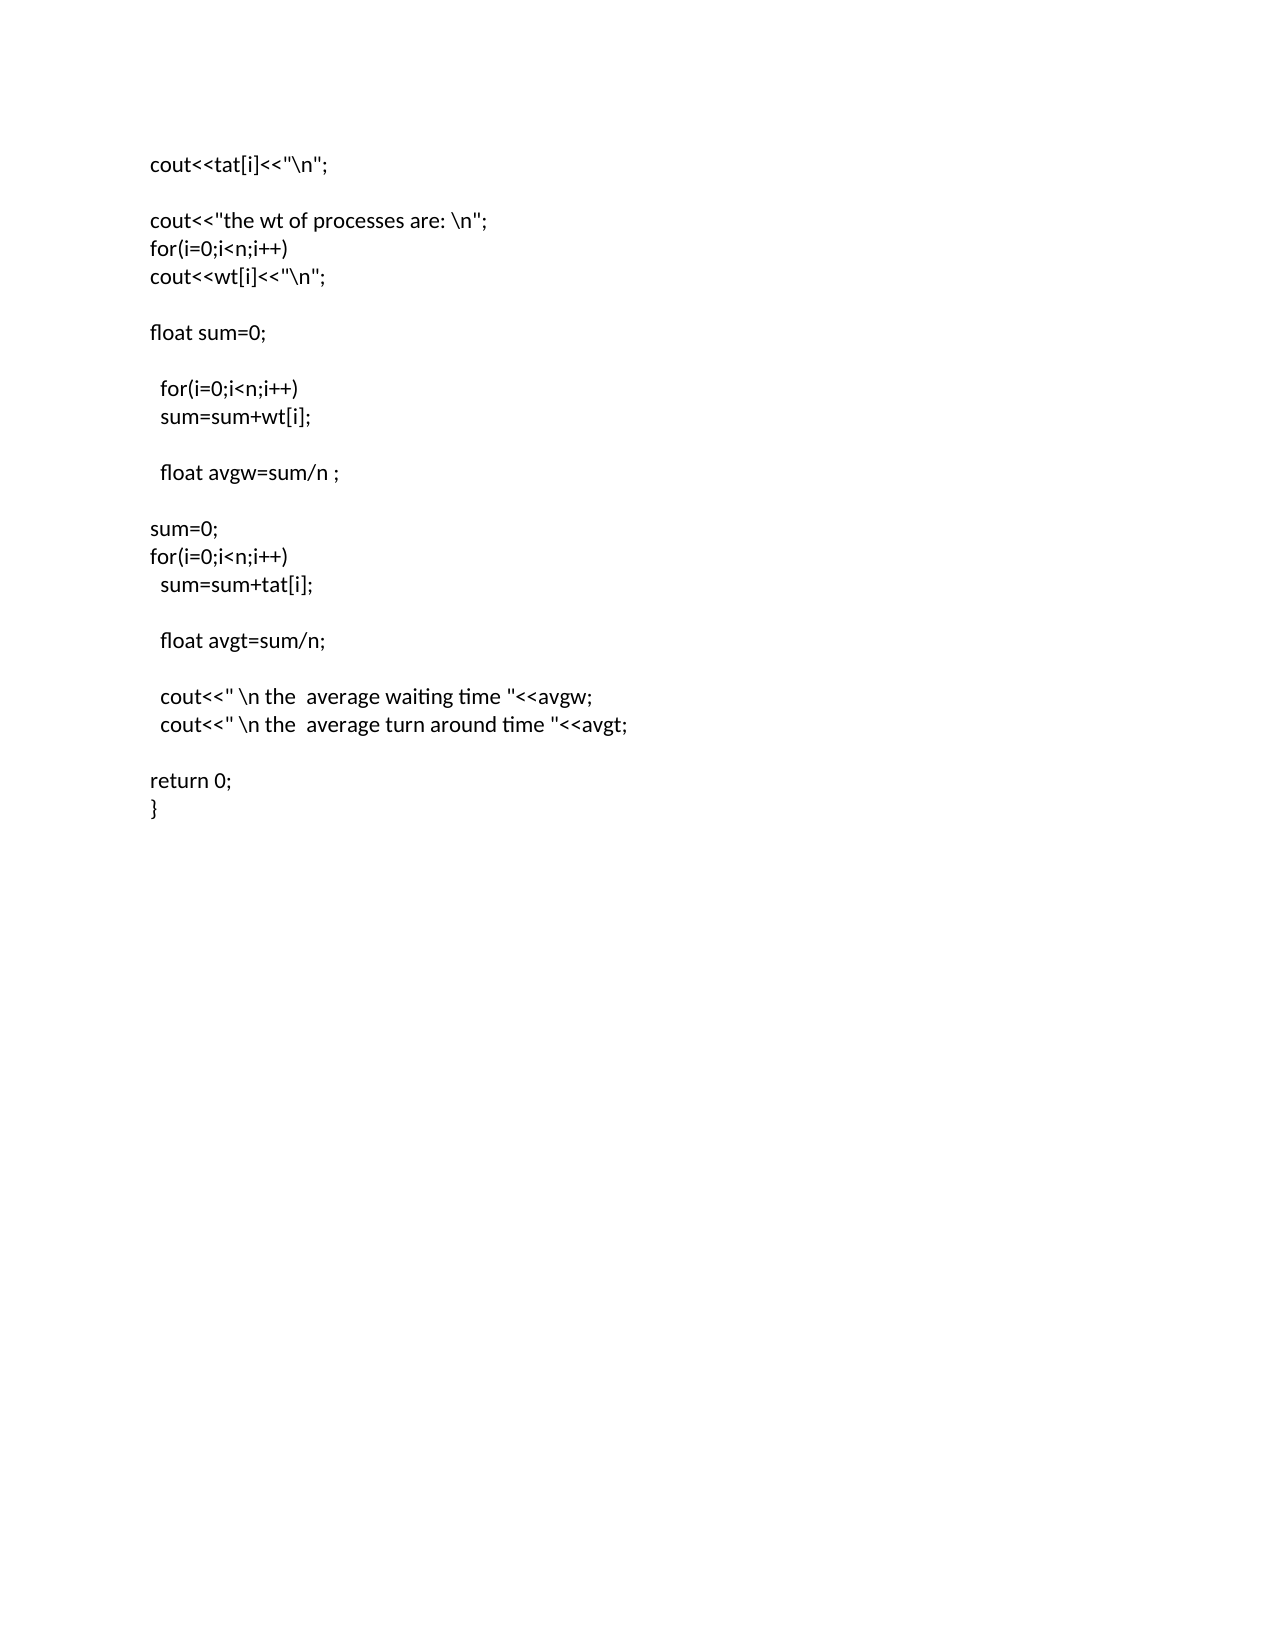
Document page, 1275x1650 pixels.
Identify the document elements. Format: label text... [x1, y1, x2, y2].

text sum=sum+tat[i]; [150, 570, 1125, 598]
text cout<<" \n the average waiting time "<<avgw; [150, 682, 1125, 710]
text } [150, 794, 1125, 822]
text cout<<"the wt of processes are: \n"; [150, 206, 1125, 234]
text return 0; [150, 766, 1125, 794]
text cout<<tat[i]<<"\n"; [150, 150, 1125, 178]
text sum=0; [150, 514, 1125, 542]
text sum=sum+wt[i]; [150, 402, 1125, 430]
text for(i=0;i<n;i++) [150, 234, 1125, 262]
text cout<<wt[i]<<"\n"; [150, 262, 1125, 290]
text for(i=0;i<n;i++) [150, 374, 1125, 402]
text cout<<" \n the average turn around time "<<avgt; [150, 710, 1125, 738]
text float avgt=sum/n; [150, 626, 1125, 654]
text for(i=0;i<n;i++) [150, 542, 1125, 570]
text float sum=0; [150, 318, 1125, 346]
text float avgw=sum/n ; [150, 458, 1125, 486]
